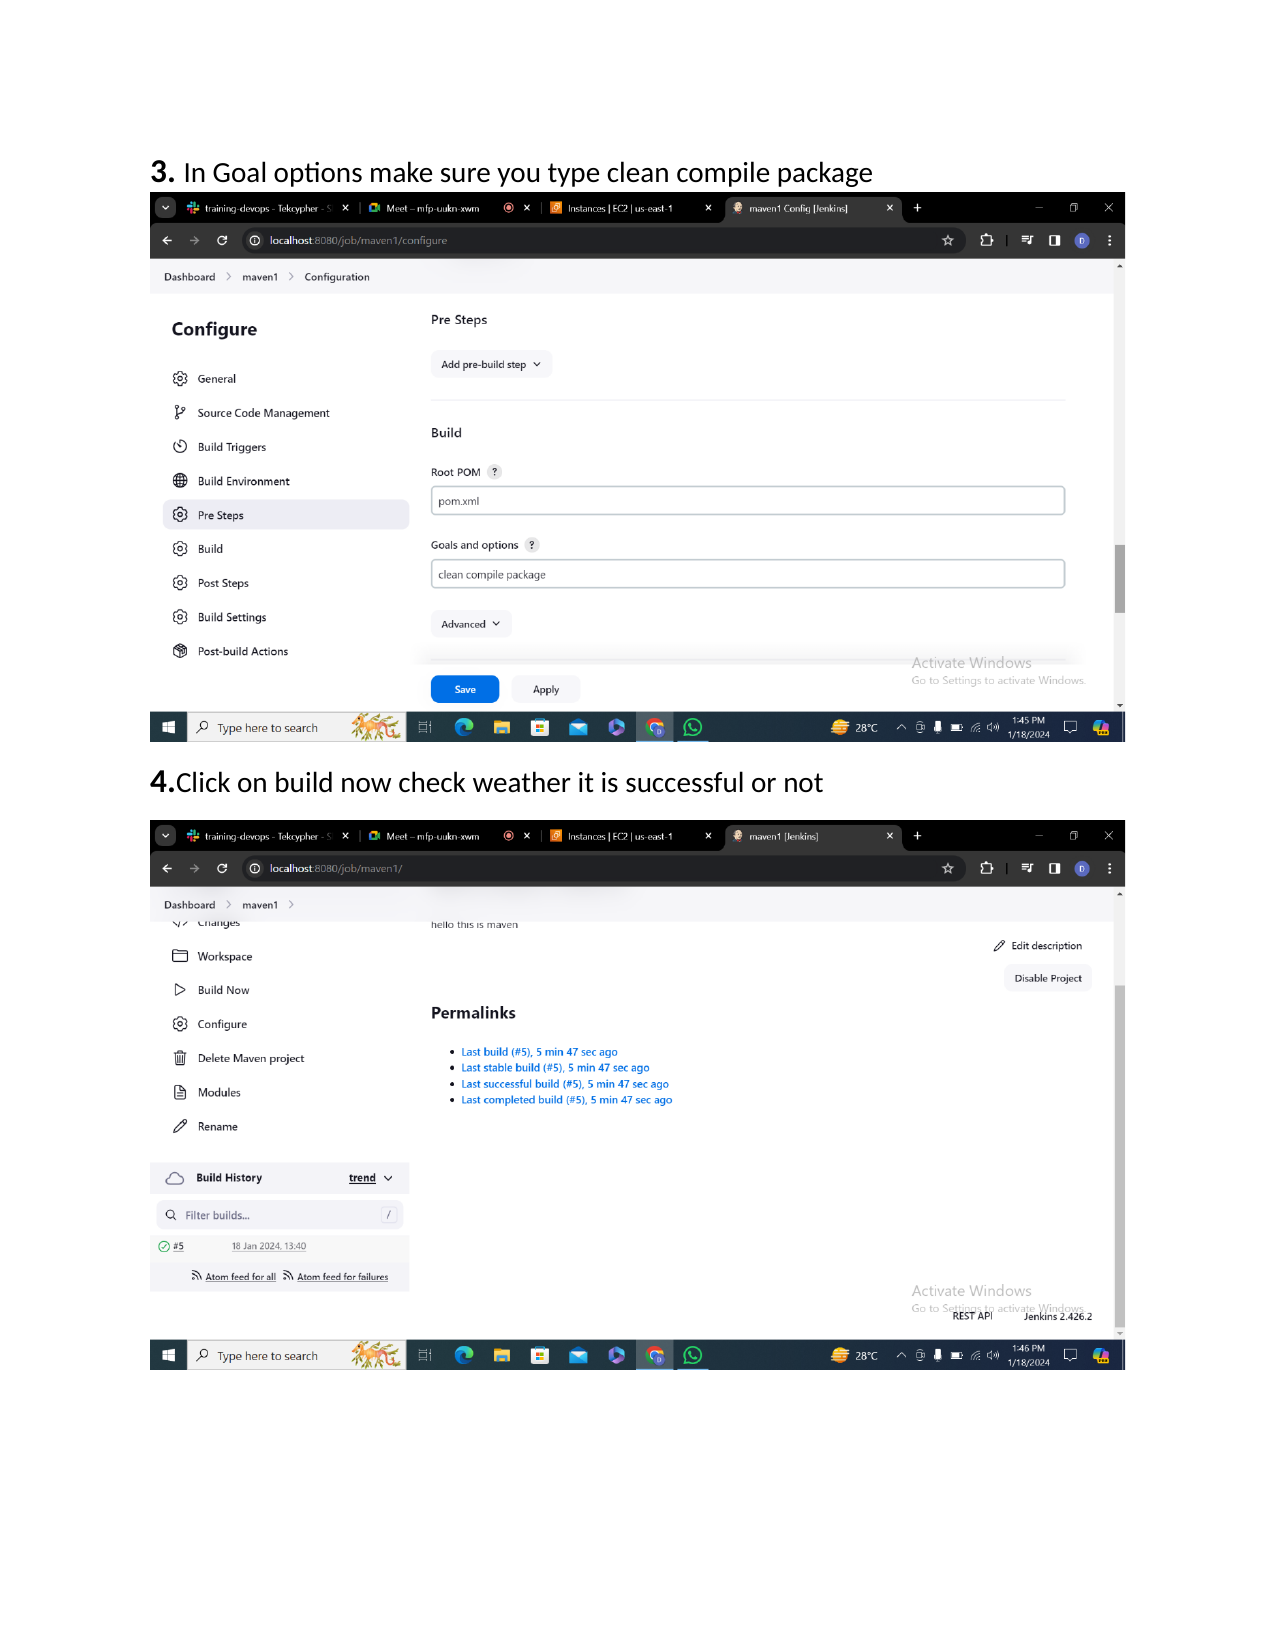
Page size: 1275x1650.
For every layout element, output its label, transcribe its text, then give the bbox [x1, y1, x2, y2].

picture [150, 192, 1125, 742]
text 3. In Goal options make sure you type clean compile package [150, 150, 1125, 192]
text 4.Click on build now check weather it is successful or not [150, 760, 1125, 801]
picture [150, 820, 1125, 1370]
